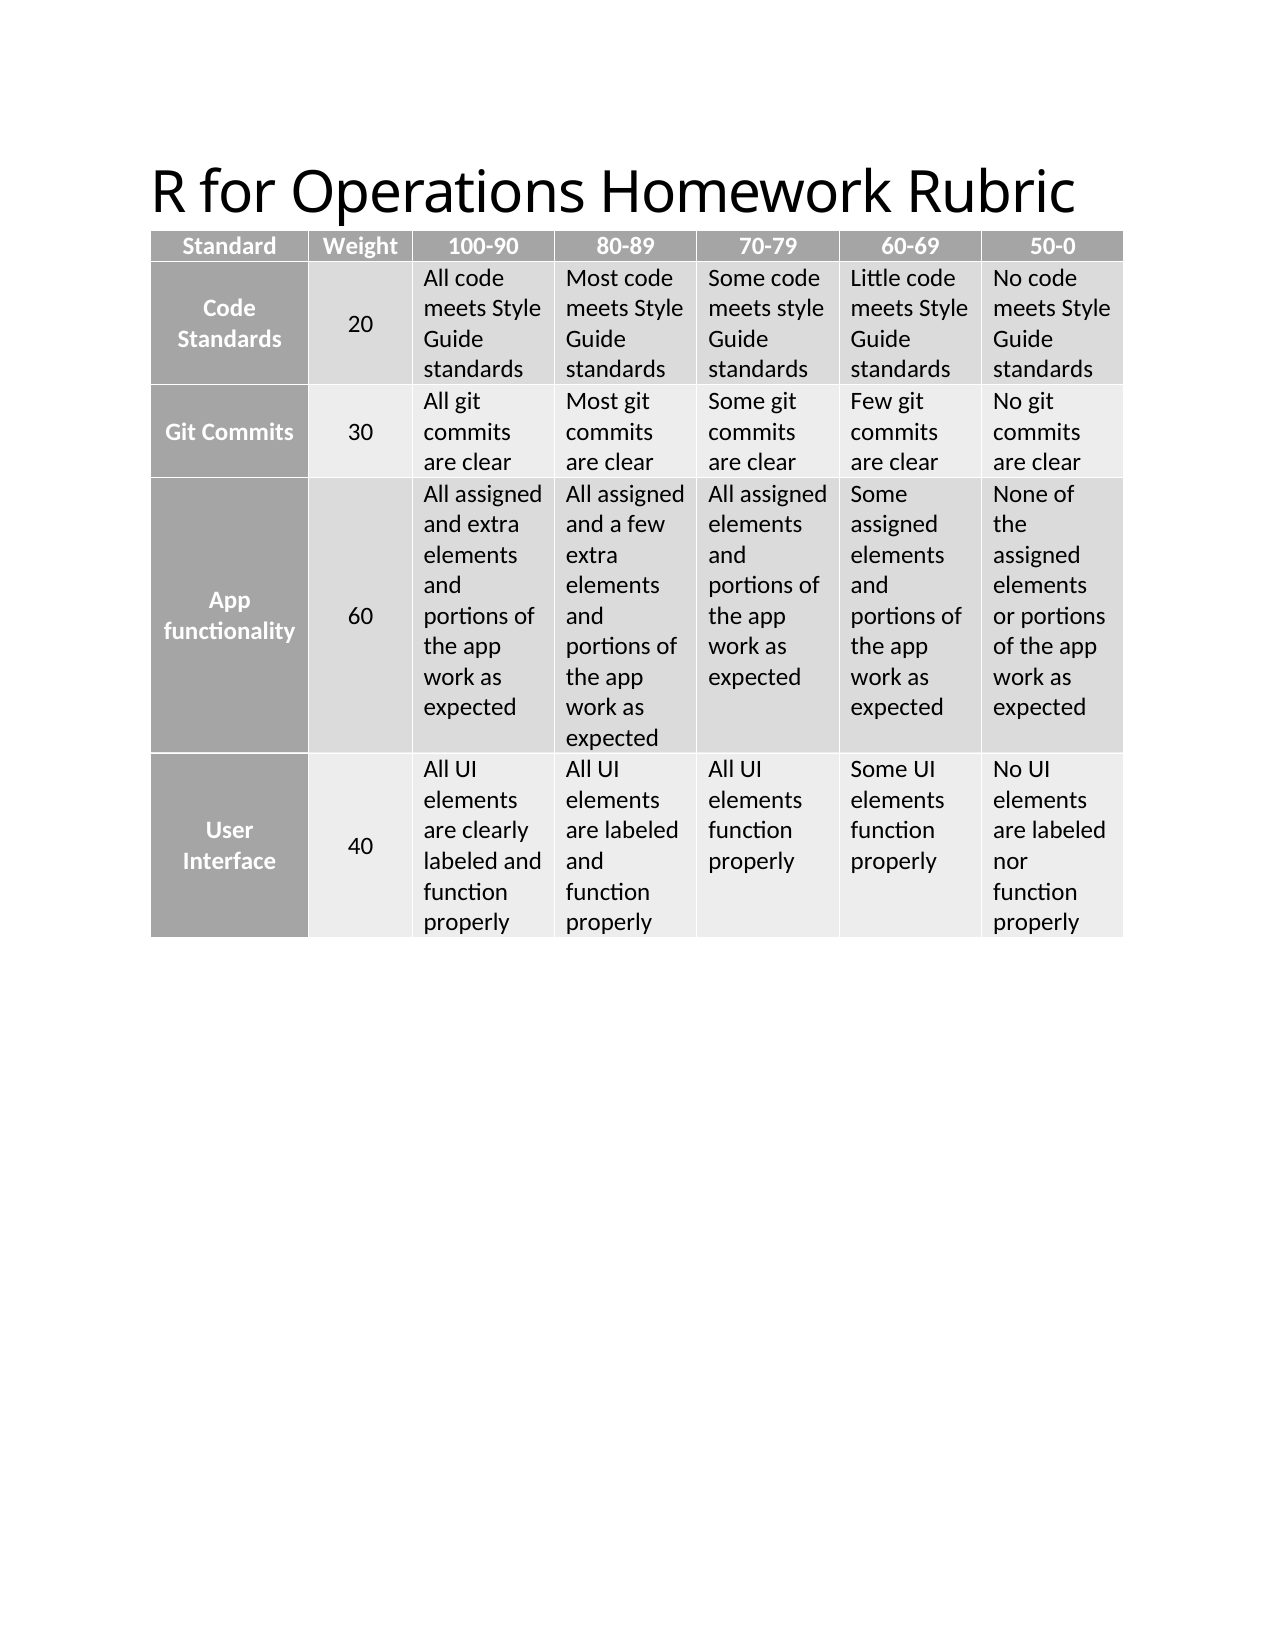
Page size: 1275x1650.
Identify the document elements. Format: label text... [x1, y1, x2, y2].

table_cell 20 [309, 262, 412, 384]
table_cell Git Commits [151, 385, 308, 477]
table_cell All UI elements are clearly labeled and function properly [413, 754, 554, 937]
table_cell All assigned elements and portions of the app work as expected [697, 478, 839, 752]
table_cell Some git commits are clear [697, 385, 839, 477]
table_cell Some assigned elements and portions of the app work as expected [840, 478, 981, 752]
table_header 80-89 [555, 231, 696, 261]
table_cell No code meets Style Guide standards [982, 262, 1123, 384]
table_cell Code Standards [151, 262, 308, 384]
table_cell 40 [309, 754, 412, 937]
table_cell Little code meets Style Guide standards [840, 262, 981, 384]
table_cell Some UI elements function properly [840, 754, 981, 937]
table_cell All git commits are clear [413, 385, 554, 477]
table_cell All code meets Style Guide standards [413, 262, 554, 384]
table_cell All UI elements function properly [697, 754, 839, 937]
table_cell 60 [309, 478, 412, 752]
table_cell User Interface [151, 754, 308, 937]
table_header 100-90 [413, 231, 554, 261]
title R for Operations Homework Rubric [150, 150, 1125, 229]
table_cell All assigned and extra elements and portions of the app work as expected [413, 478, 554, 752]
table_header Standard [151, 231, 308, 261]
table_cell None of the assigned elements or portions of the app work as expected [982, 478, 1123, 752]
table_header 50-0 [982, 231, 1123, 261]
table_cell No UI elements are labeled nor function properly [982, 754, 1123, 937]
table_cell 30 [309, 385, 412, 477]
table_cell Some code meets style Guide standards [697, 262, 839, 384]
table_cell App functionality [151, 478, 308, 752]
table_cell Most code meets Style Guide standards [555, 262, 696, 384]
table_cell All UI elements are labeled and function properly [555, 754, 696, 937]
table_cell Few git commits are clear [840, 385, 981, 477]
table_cell No git commits are clear [982, 385, 1123, 477]
table_header 70-79 [697, 231, 839, 261]
table_cell Most git commits are clear [555, 385, 696, 477]
table_header Weight [309, 231, 412, 261]
table_header 60-69 [840, 231, 981, 261]
table_cell All assigned and a few extra elements and portions of the app work as expected [555, 478, 696, 752]
